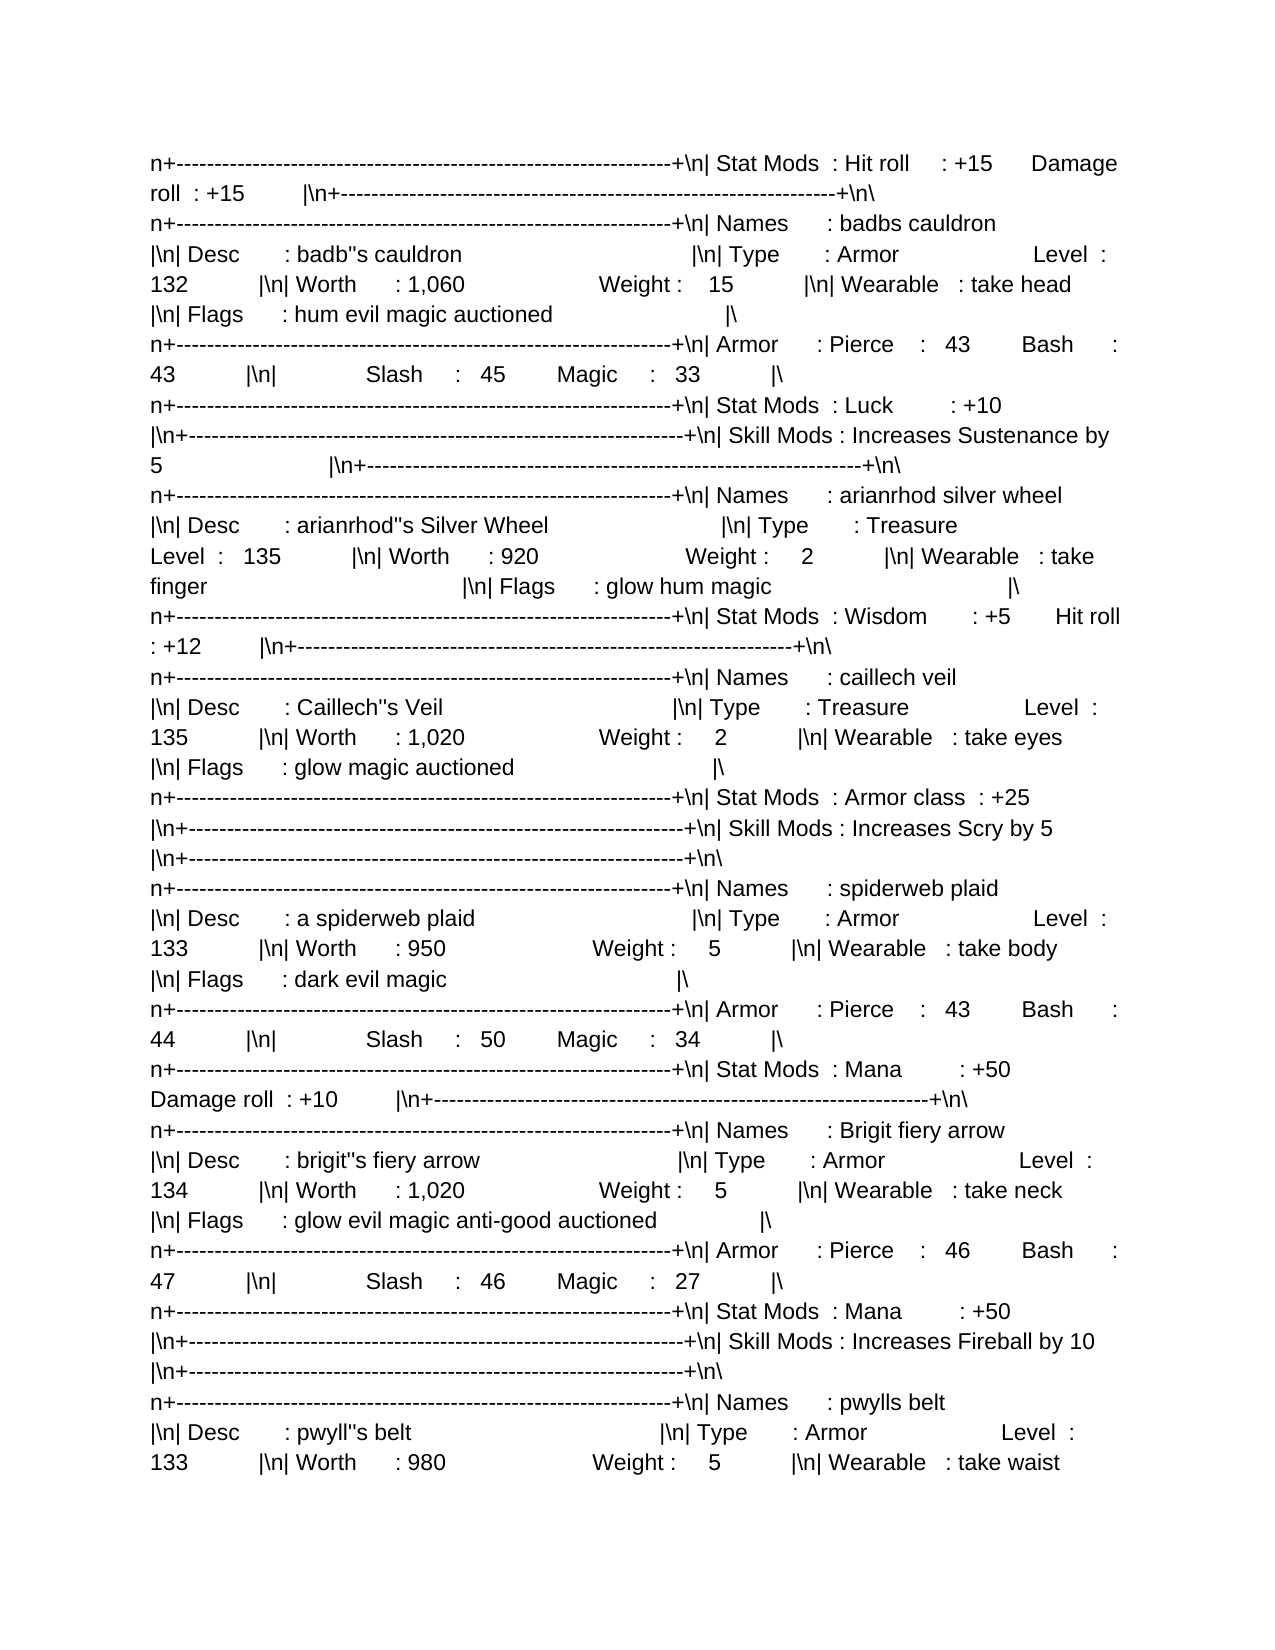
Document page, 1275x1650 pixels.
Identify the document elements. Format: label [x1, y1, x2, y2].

text [150, 150, 1125, 1475]
